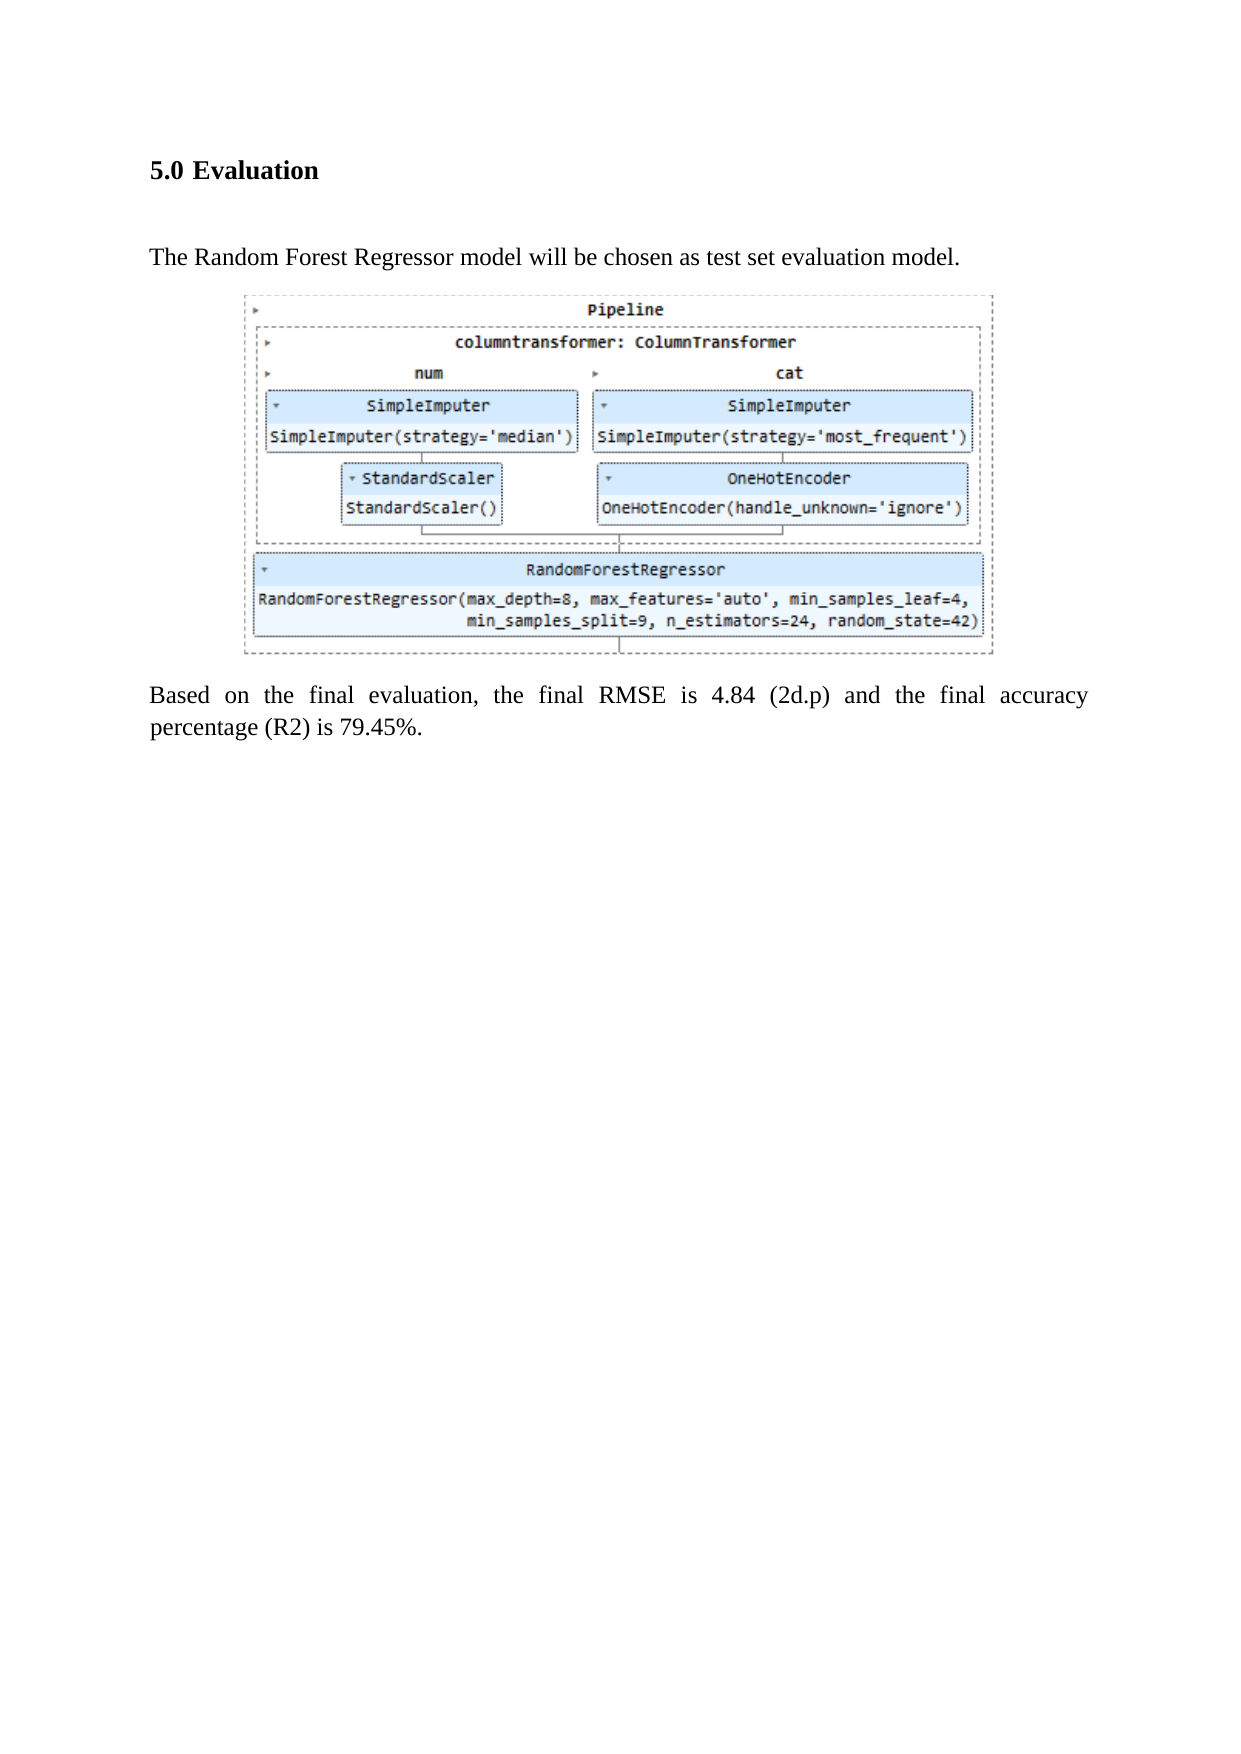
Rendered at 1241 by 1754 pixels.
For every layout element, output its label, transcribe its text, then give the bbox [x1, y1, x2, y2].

text The Random Forest Regressor model will be chosen as test set evaluation model. [149, 242, 1090, 270]
picture [244, 295, 995, 656]
text Based on the final evaluation, the final RMSE is 4.84 (2d.p) and the final accuracy percentage (R2) is 79.45%. [149, 681, 1090, 741]
subtitle Evaluation [150, 154, 1090, 185]
